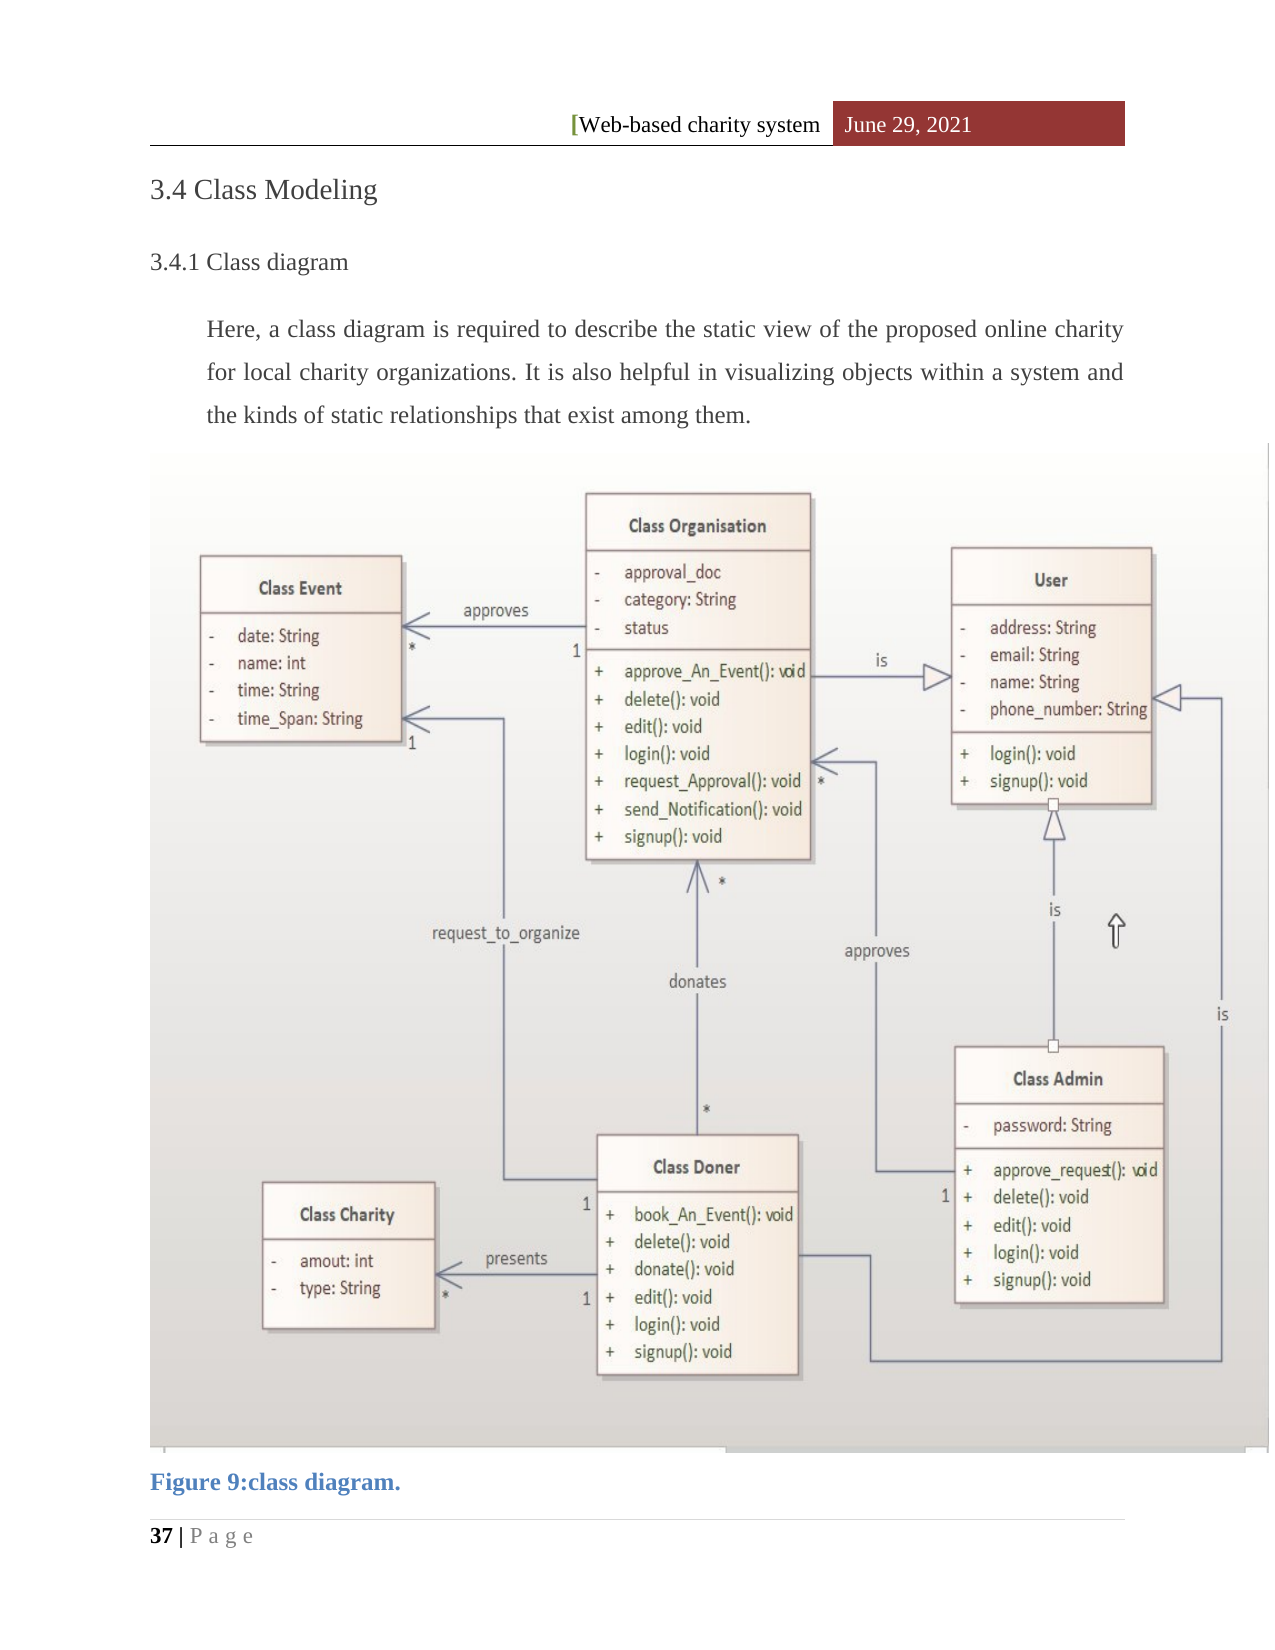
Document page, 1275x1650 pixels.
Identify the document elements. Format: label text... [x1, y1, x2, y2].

text Figure 9:class diagram. [150, 1467, 1125, 1496]
picture [150, 443, 1269, 1453]
text Here, a class diagram is required to describe the static view of the proposed online charity for local charity organizations. It is also helpful in visualizing objects within a system and the kinds of static relationships that exist among them. [206, 314, 1125, 429]
text 3.4.1 Class diagram [150, 247, 1125, 276]
text 3.4 Class Modeling [150, 172, 1125, 206]
